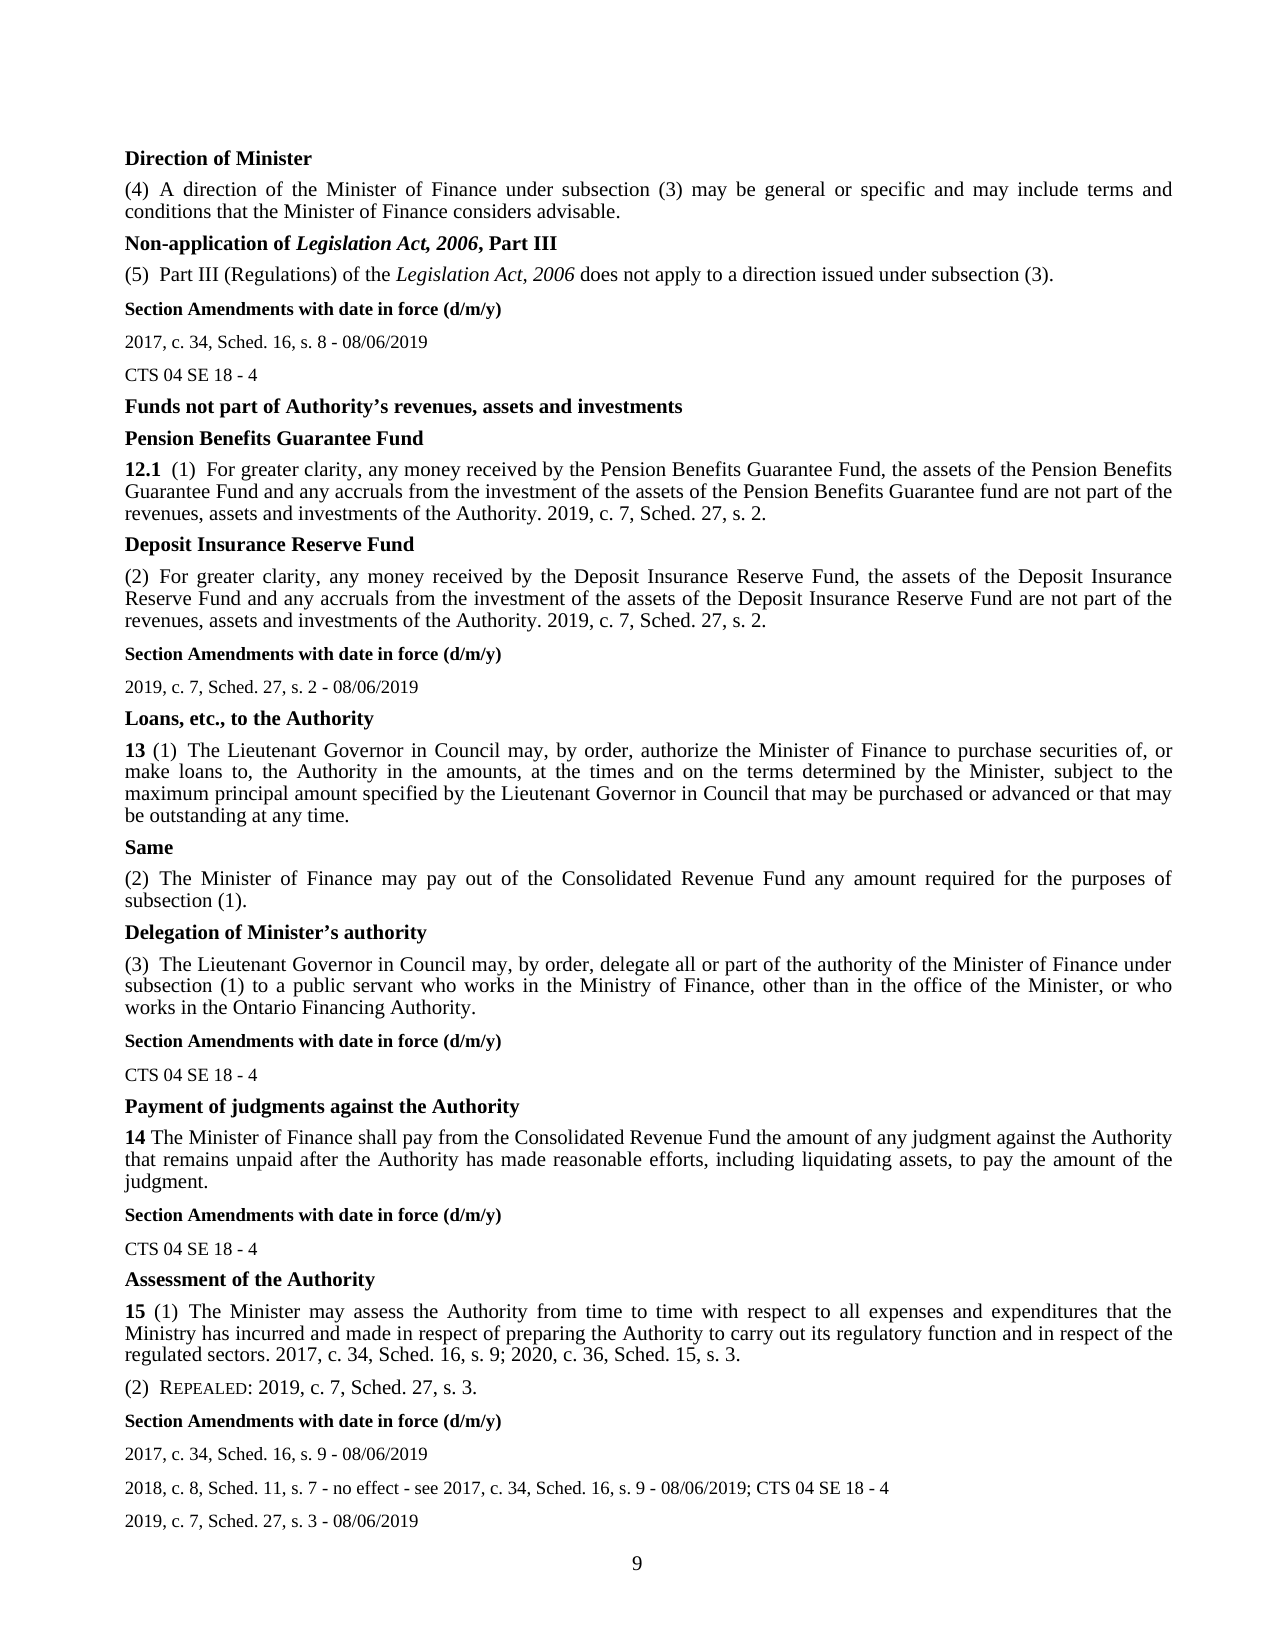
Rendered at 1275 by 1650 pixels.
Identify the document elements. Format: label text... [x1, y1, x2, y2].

text (4) A direction of the Minister of Finance under subsection (3) may be general or specific and may include terms and conditions that the Minister of Finance considers advisable. [124, 179, 1174, 223]
text 2019, c. 7, Sched. 27, s. 3 - 08/06/2019 [124, 1510, 1174, 1532]
text Section Amendments with date in force (d/m/y) [124, 643, 1174, 665]
text CTS 04 SE 18 - 4 [124, 1064, 1174, 1086]
text Section Amendments with date in force (d/m/y) [124, 1410, 1174, 1432]
text Non-application of Legislation Act, 2006, Part III [124, 235, 1174, 254]
text 2017, c. 34, Sched. 16, s. 9 - 08/06/2019 [124, 1443, 1174, 1465]
text Same [124, 839, 1174, 858]
text (2) For greater clarity, any money received by the Deposit Insurance Reserve Fund, the assets of the Deposit Insurance Reserve Fund and any accruals from the investment of the assets of the Deposit Insurance Reserve Fund are not part of the revenues, assets and investments of the Authority. 2019, c. 7, Sched. 27, s. 2. [124, 566, 1174, 631]
text (3) The Lieutenant Governor in Council may, by order, delegate all or part of the authority of the Minister of Finance under subsection (1) to a public servant who works in the Ministry of Finance, other than in the office of the Minister, or who works in the Ontario Financing Authority. [124, 954, 1174, 1019]
text 2018, c. 8, Sched. 11, s. 7 - no effect - see 2017, c. 34, Sched. 16, s. 9 - 08/06/2019; CTS 04 SE 18 - 4 [124, 1477, 1174, 1498]
text Deposit Insurance Reserve Fund [124, 537, 1174, 556]
text Section Amendments with date in force (d/m/y) [124, 1204, 1174, 1226]
text CTS 04 SE 18 - 4 [124, 364, 1174, 386]
text Section Amendments with date in force (d/m/y) [124, 1031, 1174, 1052]
text Direction of Minister [124, 150, 1174, 169]
text (2) Repealed: 2019, c. 7, Sched. 27, s. 3. [124, 1377, 1174, 1398]
text (5) Part III (Regulations) of the Legislation Act, 2006 does not apply to a direction issued under subsection (3). [124, 264, 1174, 286]
text Assessment of the Authority [124, 1272, 1174, 1291]
text 13 (1) The Lieutenant Governor in Council may, by order, authorize the Minister of Finance to purchase securities of, or make loans to, the Authority in the amounts, at the times and on the terms determined by the Minister, subject to the maximum principal amount specified by the Lieutenant Governor in Council that may be purchased or advanced or that may be outstanding at any time. [124, 740, 1174, 827]
text 12.1 (1) For greater clarity, any money received by the Pension Benefits Guarantee Fund, the assets of the Pension Benefits Guarantee Fund and any accruals from the investment of the assets of the Pension Benefits Guarantee fund are not part of the revenues, assets and investments of the Authority. 2019, c. 7, Sched. 27, s. 2. [124, 459, 1174, 524]
text 15 (1) The Minister may assess the Authority from time to time with respect to all expenses and expenditures that the Ministry has incurred and made in respect of preparing the Authority to carry out its regulatory function and in respect of the regulated sectors. 2017, c. 34, Sched. 16, s. 9; 2020, c. 36, Sched. 15, s. 3. [124, 1301, 1174, 1366]
text (2) The Minister of Finance may pay out of the Consolidated Revenue Fund any amount required for the purposes of subsection (1). [124, 868, 1174, 912]
text CTS 04 SE 18 - 4 [124, 1237, 1174, 1259]
text Pension Benefits Guarantee Fund [124, 430, 1174, 449]
text Loans, etc., to the Authority [124, 711, 1174, 729]
text Payment of judgments against the Authority [124, 1098, 1174, 1117]
text 14 The Minister of Finance shall pay from the Consolidated Revenue Fund the amount of any judgment against the Authority that remains unpaid after the Authority has made reasonable efforts, including liquidating assets, to pay the amount of the judgment. [124, 1127, 1174, 1193]
text Delegation of Minister’s authority [124, 924, 1174, 943]
text Section Amendments with date in force (d/m/y) [124, 298, 1174, 319]
text Funds not part of Authority’s revenues, assets and investments [124, 399, 1174, 417]
text 2019, c. 7, Sched. 27, s. 2 - 08/06/2019 [124, 676, 1174, 698]
text 2017, c. 34, Sched. 16, s. 8 - 08/06/2019 [124, 331, 1174, 353]
